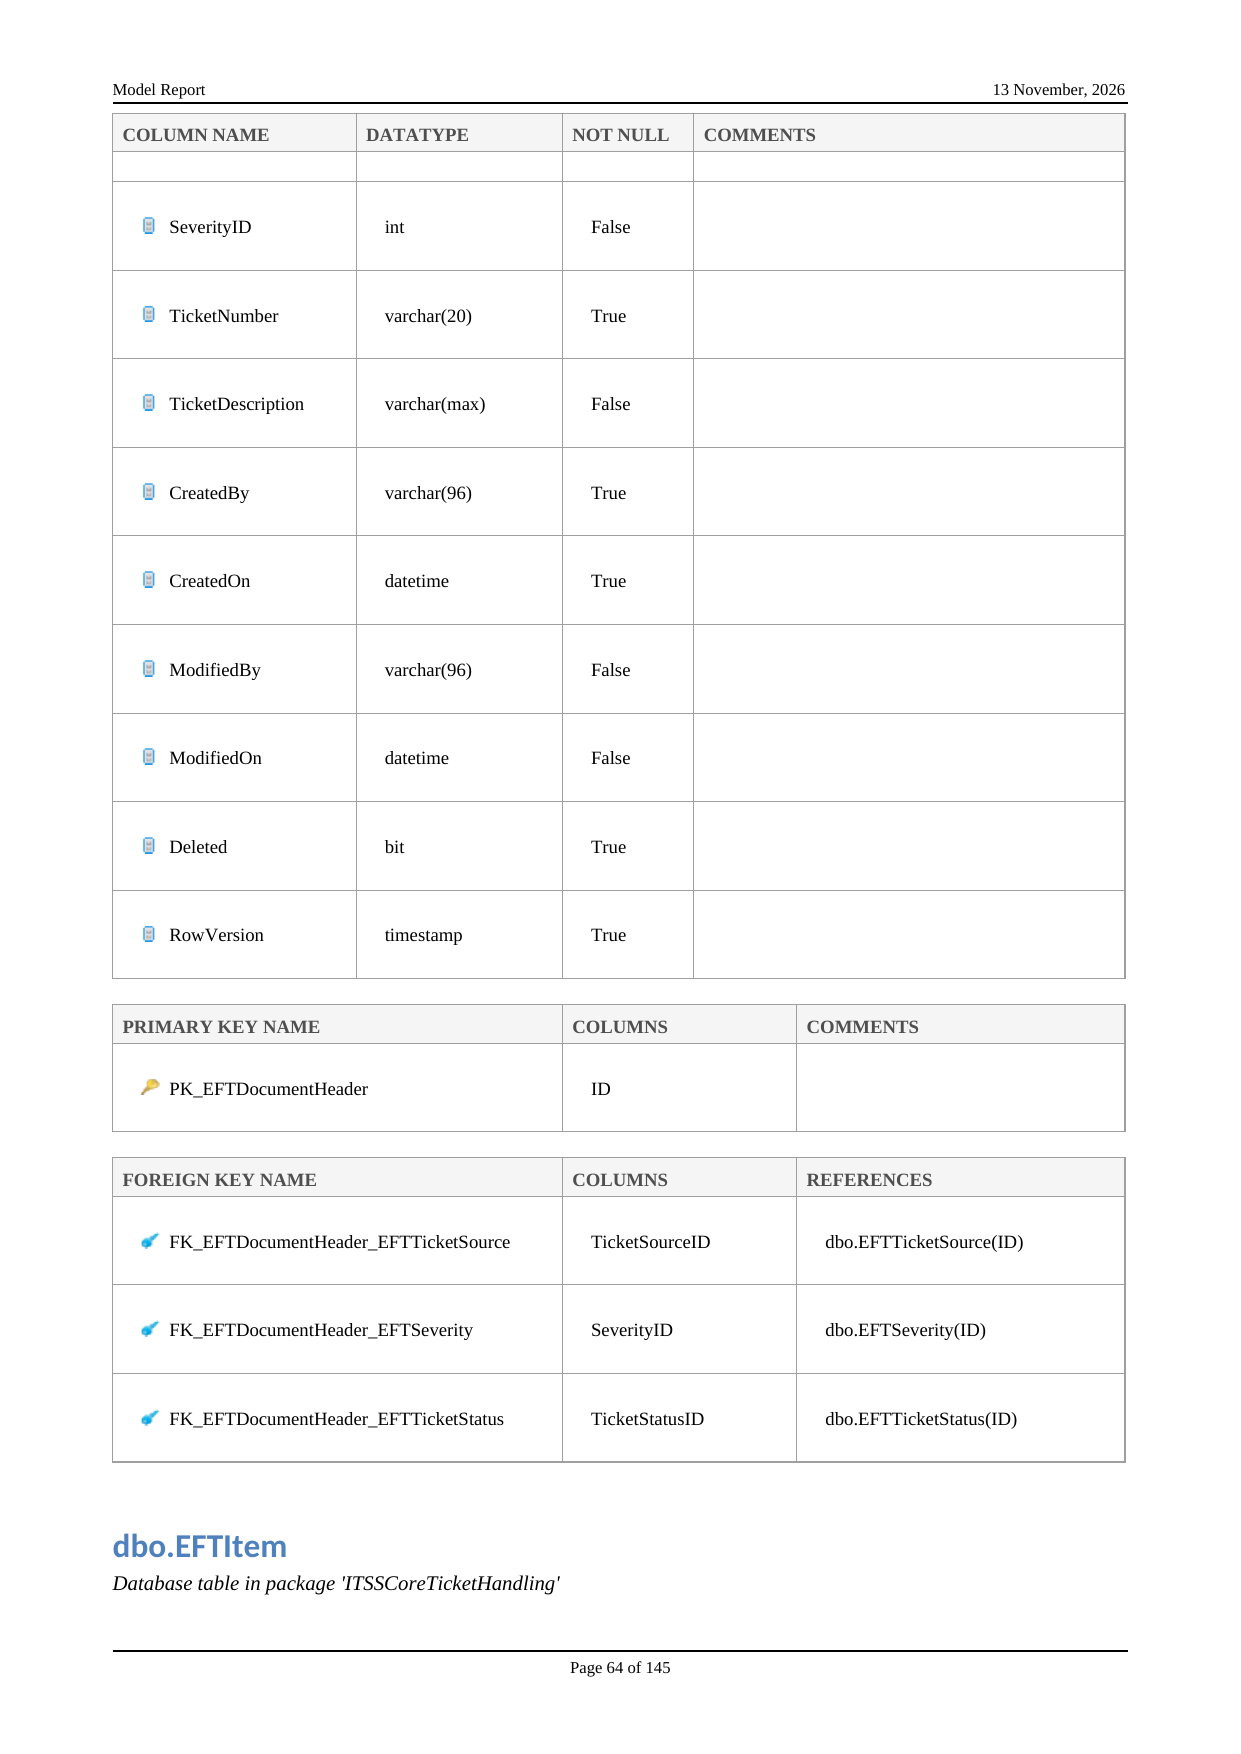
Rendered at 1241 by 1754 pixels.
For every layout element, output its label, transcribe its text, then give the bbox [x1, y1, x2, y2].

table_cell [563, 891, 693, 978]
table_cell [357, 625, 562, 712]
picture [141, 391, 160, 411]
picture [141, 834, 160, 854]
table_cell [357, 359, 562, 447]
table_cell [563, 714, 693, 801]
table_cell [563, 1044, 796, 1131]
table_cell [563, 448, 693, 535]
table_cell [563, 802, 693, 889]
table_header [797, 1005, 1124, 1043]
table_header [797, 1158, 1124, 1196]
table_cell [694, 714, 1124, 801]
subtitle dbo.EFTItem [112, 1537, 1128, 1562]
picture [141, 1229, 160, 1249]
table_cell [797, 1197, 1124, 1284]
picture [141, 657, 160, 677]
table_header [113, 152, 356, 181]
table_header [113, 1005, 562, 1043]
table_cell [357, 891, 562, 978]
picture [141, 1317, 160, 1337]
picture [141, 303, 160, 322]
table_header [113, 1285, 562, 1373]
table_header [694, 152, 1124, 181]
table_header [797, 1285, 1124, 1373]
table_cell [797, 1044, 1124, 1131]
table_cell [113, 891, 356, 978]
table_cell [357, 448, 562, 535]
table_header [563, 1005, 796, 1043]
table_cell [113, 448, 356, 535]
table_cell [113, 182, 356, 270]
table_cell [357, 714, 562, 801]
picture [141, 214, 160, 234]
picture [141, 568, 160, 588]
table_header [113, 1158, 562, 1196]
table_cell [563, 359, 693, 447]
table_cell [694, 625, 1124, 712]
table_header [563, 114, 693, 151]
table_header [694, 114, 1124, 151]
picture [141, 480, 160, 500]
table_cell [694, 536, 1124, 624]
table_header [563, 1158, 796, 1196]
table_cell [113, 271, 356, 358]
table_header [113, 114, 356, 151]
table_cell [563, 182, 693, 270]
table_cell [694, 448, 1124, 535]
picture [141, 1076, 160, 1095]
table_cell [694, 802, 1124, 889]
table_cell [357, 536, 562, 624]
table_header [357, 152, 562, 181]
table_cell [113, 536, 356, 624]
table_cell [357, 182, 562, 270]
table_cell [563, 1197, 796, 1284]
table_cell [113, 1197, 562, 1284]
picture [141, 923, 160, 942]
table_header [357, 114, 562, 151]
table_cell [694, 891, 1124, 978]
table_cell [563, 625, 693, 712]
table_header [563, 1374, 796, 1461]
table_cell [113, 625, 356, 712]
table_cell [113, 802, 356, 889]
picture [141, 1406, 160, 1426]
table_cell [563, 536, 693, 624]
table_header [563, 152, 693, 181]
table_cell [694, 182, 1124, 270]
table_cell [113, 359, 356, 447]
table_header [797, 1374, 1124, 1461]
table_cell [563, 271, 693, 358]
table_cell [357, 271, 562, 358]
picture [141, 746, 160, 765]
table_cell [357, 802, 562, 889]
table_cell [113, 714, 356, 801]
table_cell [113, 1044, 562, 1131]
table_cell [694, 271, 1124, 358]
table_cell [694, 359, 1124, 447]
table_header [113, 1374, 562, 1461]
text Database table in package 'ITSSCoreTicketHandling' [112, 1571, 1128, 1596]
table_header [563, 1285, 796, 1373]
